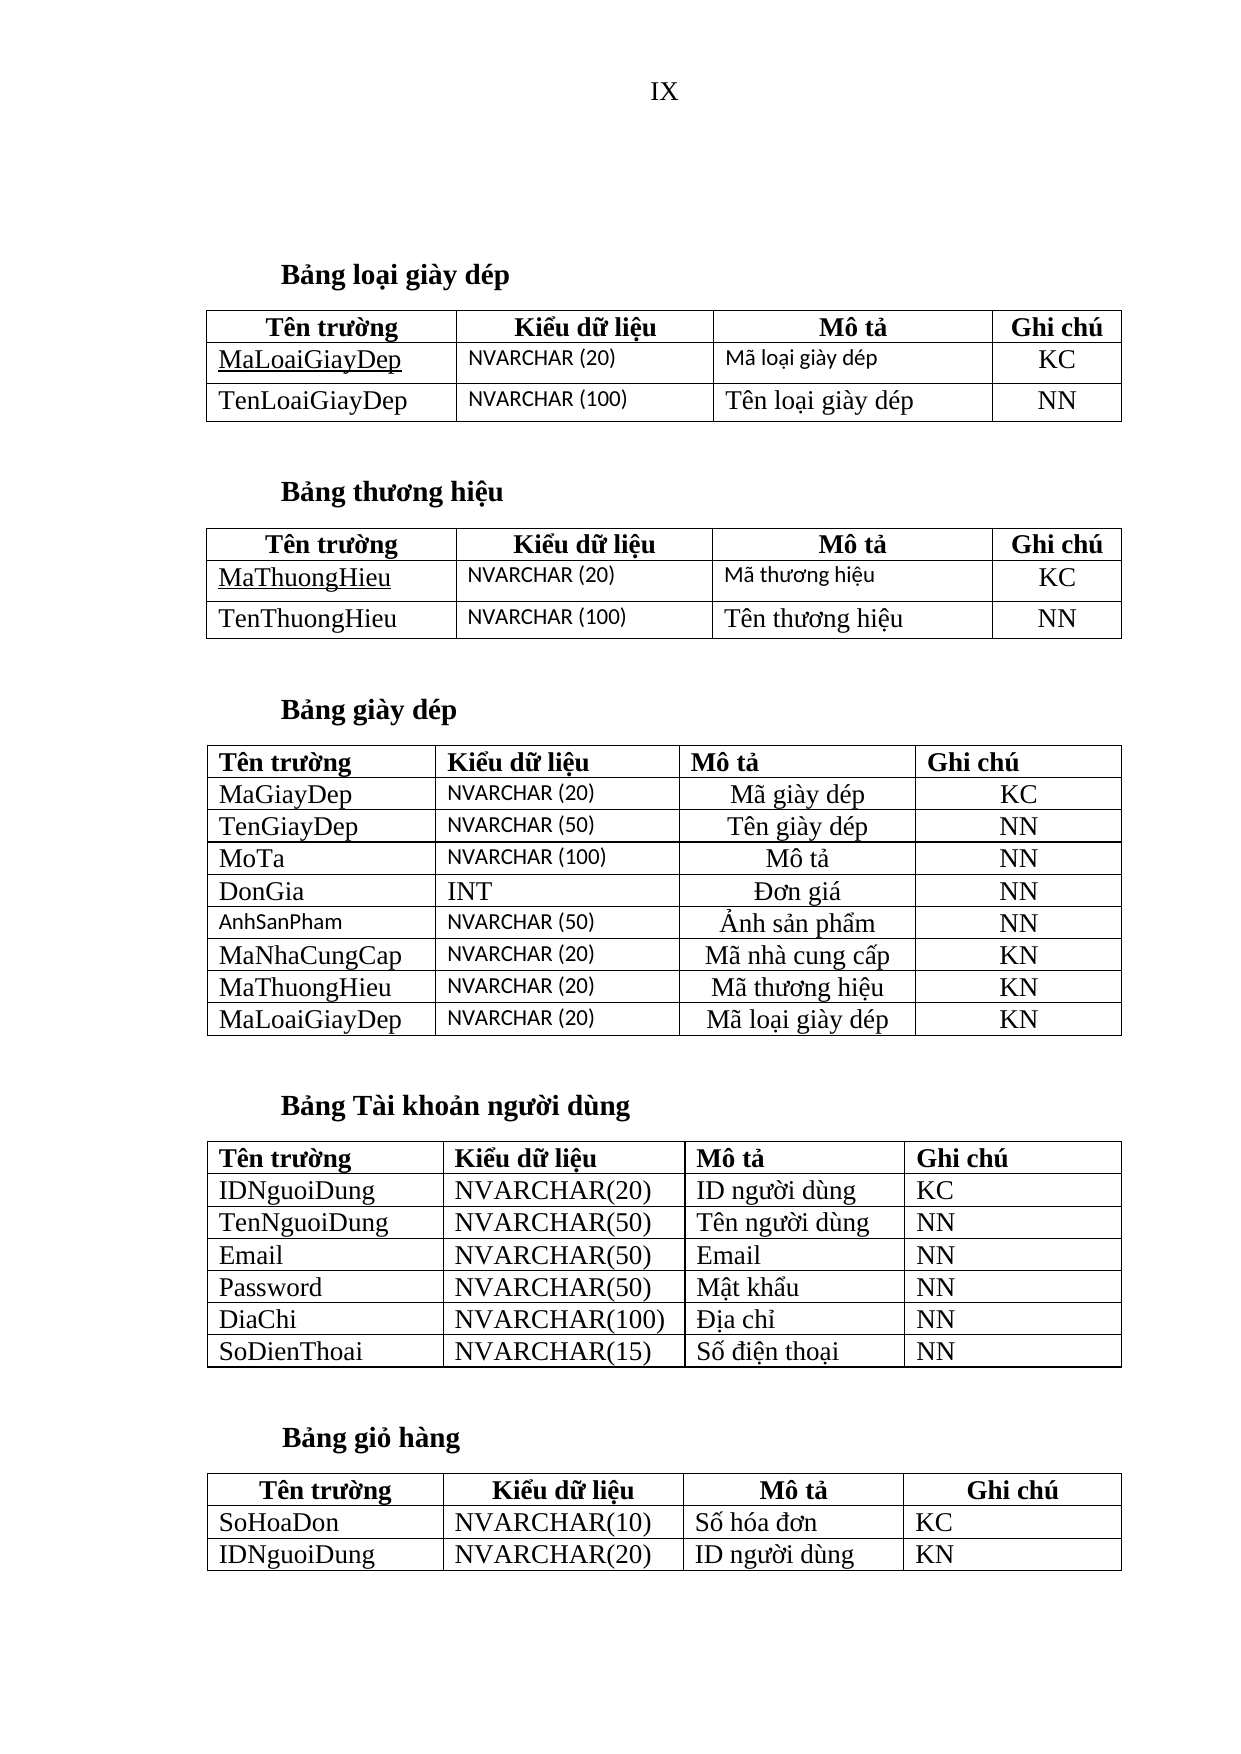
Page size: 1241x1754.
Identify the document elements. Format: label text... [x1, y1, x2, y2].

table_cell NVARCHAR(10) [444, 1506, 683, 1537]
table_cell NVARCHAR(20) [444, 1174, 684, 1206]
table_cell NVARCHAR(20) [444, 1539, 683, 1570]
table_cell DiaChi [208, 1303, 443, 1334]
table_header Kiểu dữ liệu [457, 529, 712, 559]
table_header Kiểu dữ liệu [457, 311, 713, 342]
table_cell Tên người dùng [686, 1207, 904, 1238]
table_cell NVARCHAR(100) [444, 1303, 684, 1334]
table_cell ID người dùng [686, 1174, 904, 1206]
table_cell Mã giày dép [680, 778, 915, 809]
table_header Mô tả [713, 529, 992, 559]
table_cell Mật khẩu [686, 1271, 904, 1302]
table_cell NN [905, 1207, 1121, 1238]
table_cell Mã loại giày dép [714, 343, 992, 383]
text Bảng thương hiệu [281, 474, 1122, 508]
text Bảng Tài khoản người dùng [281, 1088, 1122, 1122]
table_cell NVARCHAR(15) [444, 1335, 684, 1366]
table_cell MaGiayDep [208, 778, 435, 809]
table_cell Số điện thoại [686, 1335, 904, 1366]
table_header Kiểu dữ liệu [436, 746, 679, 777]
table_cell KC [916, 778, 1121, 809]
table_header Mô tả [680, 746, 915, 777]
table_cell KC [993, 343, 1121, 383]
table_cell Tên giày dép [680, 810, 915, 841]
table_cell NVARCHAR (20) [436, 939, 679, 970]
table_cell Mã loại giày dép [680, 1003, 915, 1034]
table_header Tên trường [208, 1474, 443, 1505]
table_cell Password [208, 1271, 443, 1302]
table_header Kiểu dữ liệu [444, 1474, 683, 1505]
table_cell AnhSanPham [208, 907, 435, 938]
text Bảng giỏ hàng [281, 1420, 1122, 1454]
text Bảng loại giày dép [207, 257, 1122, 291]
table_cell NVARCHAR (20) [457, 343, 713, 383]
table_cell KN [904, 1539, 1121, 1570]
table_cell NN [916, 843, 1121, 873]
table_cell KN [916, 971, 1121, 1002]
table_header Tên trường [208, 1142, 443, 1173]
table_header Tên trường [208, 746, 435, 777]
table_cell NN [905, 1335, 1121, 1366]
table_cell MoTa [208, 843, 435, 873]
table_header Ghi chú [993, 529, 1121, 559]
table_cell NVARCHAR (50) [436, 810, 679, 841]
table_cell Mã nhà cung cấp [680, 939, 915, 970]
table_cell NVARCHAR (20) [457, 561, 712, 601]
table_cell Mô tả [680, 843, 915, 873]
table_cell MaNhaCungCap [208, 939, 435, 970]
table_cell NN [993, 384, 1121, 421]
table_cell Ảnh sản phẩm [680, 907, 915, 938]
table_cell TenThuongHieu [207, 602, 456, 638]
table_cell KC [905, 1174, 1121, 1206]
table_cell NVARCHAR (20) [436, 1003, 679, 1034]
table_cell MaThuongHieu [207, 561, 456, 601]
table_header Mô tả [714, 311, 992, 342]
table_cell NN [905, 1239, 1121, 1270]
table_cell Email [208, 1239, 443, 1270]
table_cell Email [686, 1239, 904, 1270]
table_cell INT [436, 875, 679, 906]
table_cell MaLoaiGiayDep [207, 343, 456, 383]
table_cell Địa chỉ [686, 1303, 904, 1334]
table_cell IDNguoiDung [208, 1174, 443, 1206]
table_cell TenNguoiDung [208, 1207, 443, 1238]
text Bảng giày dép [281, 692, 1122, 726]
table_cell Mã thương hiệu [713, 561, 992, 601]
table_cell TenGiayDep [208, 810, 435, 841]
table_cell SoDienThoai [208, 1335, 443, 1366]
table_cell IDNguoiDung [208, 1539, 443, 1570]
table_cell NVARCHAR (100) [457, 602, 712, 638]
table_cell KC [993, 561, 1121, 601]
table_header Ghi chú [904, 1474, 1121, 1505]
table_cell NVARCHAR (100) [457, 384, 713, 421]
table_cell TenLoaiGiayDep [207, 384, 456, 421]
table_header Tên trường [207, 529, 456, 559]
table_cell NN [916, 875, 1121, 906]
table_cell MaLoaiGiayDep [208, 1003, 435, 1034]
table_header Kiểu dữ liệu [444, 1142, 684, 1173]
table_cell Mã thương hiệu [680, 971, 915, 1002]
table_cell Tên thương hiệu [713, 602, 992, 638]
table_cell SoHoaDon [208, 1506, 443, 1537]
table_cell KN [916, 939, 1121, 970]
table_cell NVARCHAR (20) [436, 778, 679, 809]
table_cell NN [993, 602, 1121, 638]
table_header Ghi chú [905, 1142, 1121, 1173]
table_cell NN [916, 810, 1121, 841]
table_header Tên trường [207, 311, 456, 342]
table_cell Tên loại giày dép [714, 384, 992, 421]
table_cell NVARCHAR(50) [444, 1271, 684, 1302]
table_cell NN [916, 907, 1121, 938]
table_cell NVARCHAR (100) [436, 843, 679, 873]
table_cell NVARCHAR(50) [444, 1207, 684, 1238]
table_cell NVARCHAR (20) [436, 971, 679, 1002]
table_cell KC [904, 1506, 1121, 1537]
table_cell KN [916, 1003, 1121, 1034]
table_cell Đơn giá [680, 875, 915, 906]
table_cell ID người dùng [684, 1539, 903, 1570]
table_cell MaThuongHieu [208, 971, 435, 1002]
table_header Mô tả [684, 1474, 903, 1505]
table_cell DonGia [208, 875, 435, 906]
table_cell Số hóa đơn [684, 1506, 903, 1537]
table_cell NVARCHAR (50) [436, 907, 679, 938]
table_cell NN [905, 1271, 1121, 1302]
table_cell NN [905, 1303, 1121, 1334]
table_cell NVARCHAR(50) [444, 1239, 684, 1270]
table_header Mô tả [686, 1142, 904, 1173]
table_header Ghi chú [916, 746, 1121, 777]
table_header Ghi chú [993, 311, 1121, 342]
